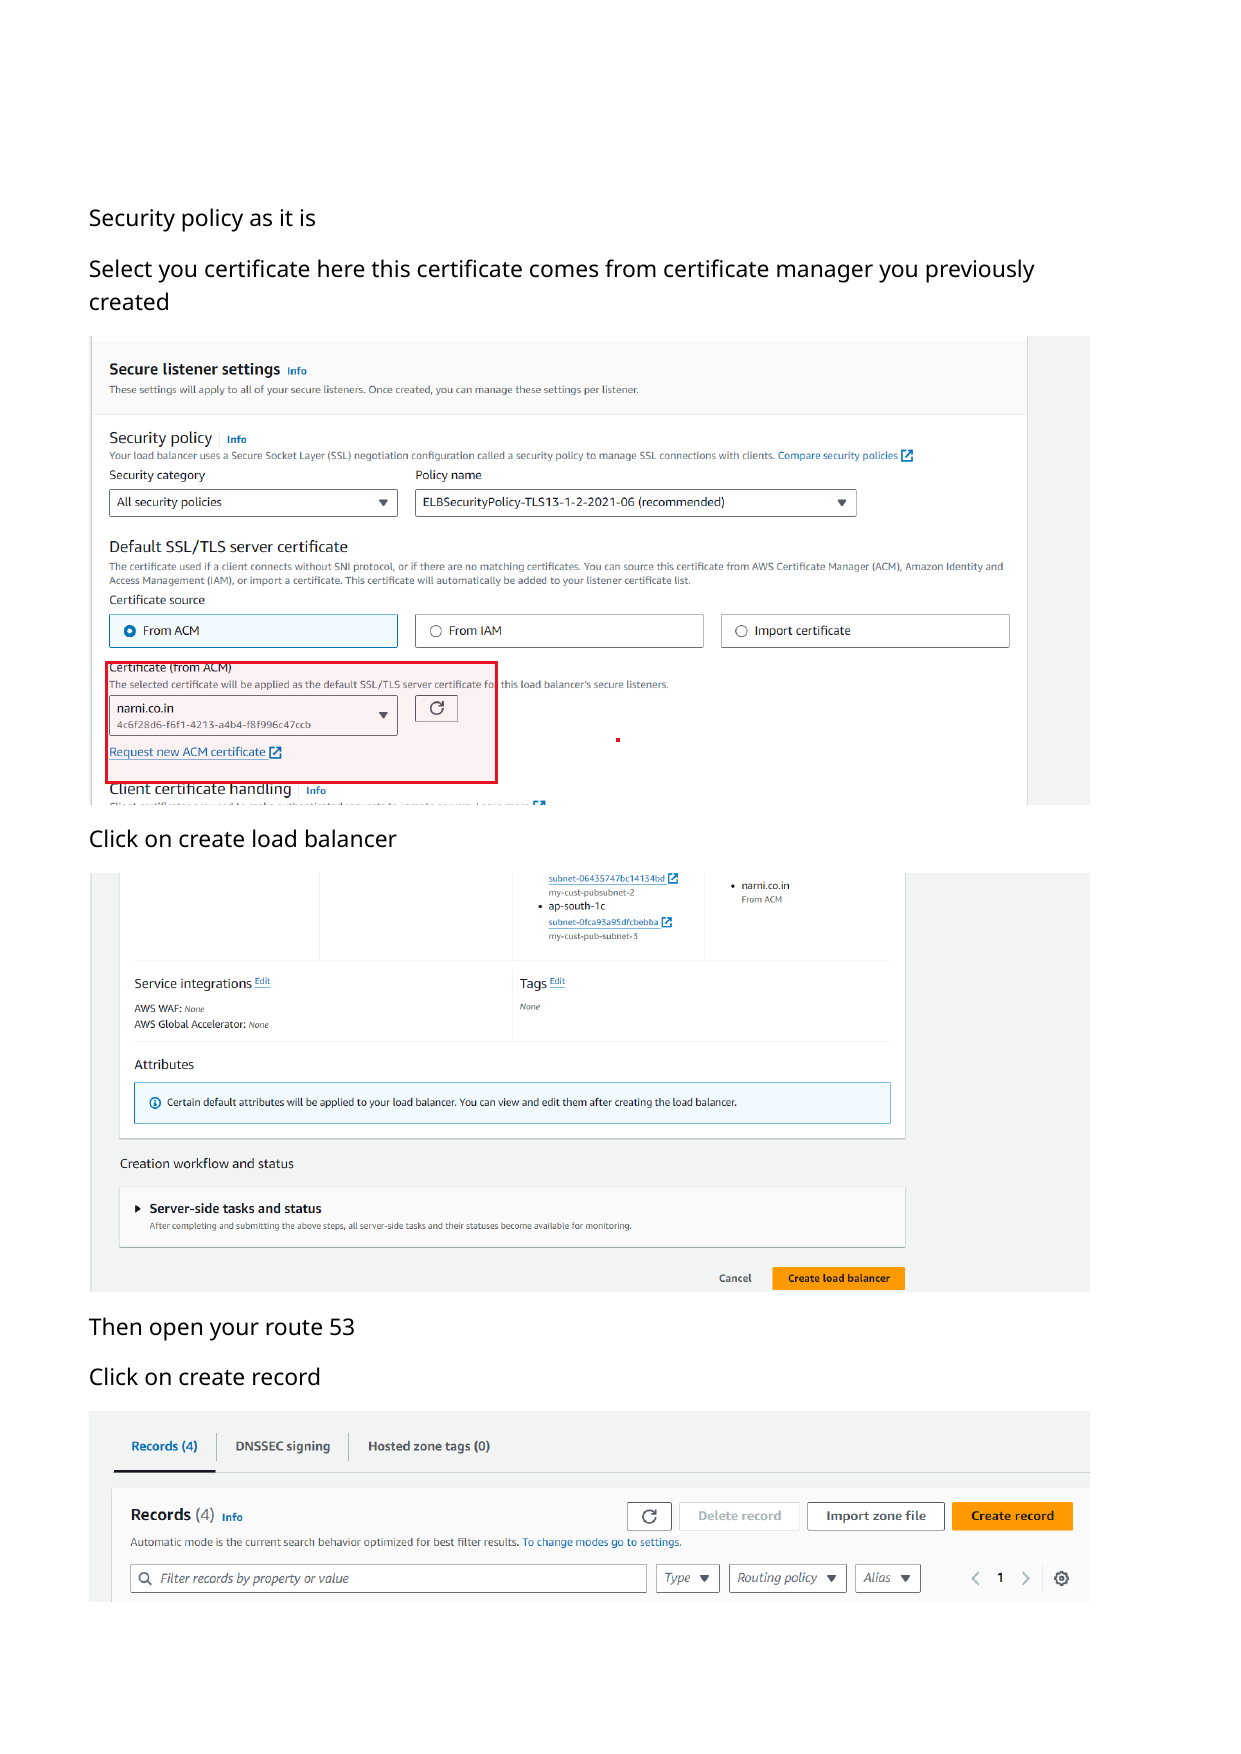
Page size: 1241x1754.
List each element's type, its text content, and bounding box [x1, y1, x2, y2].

text Click on create load balancer [89, 823, 1090, 855]
text Click on create record [89, 1361, 1090, 1392]
picture [88, 336, 1091, 805]
text Select you certificate here this certificate comes from certificate manager you previously created [89, 252, 1090, 317]
text Security policy as it is [89, 202, 1090, 233]
text Then open your route 53 [89, 1311, 1090, 1342]
picture [88, 873, 1091, 1292]
picture [88, 1411, 1091, 1602]
